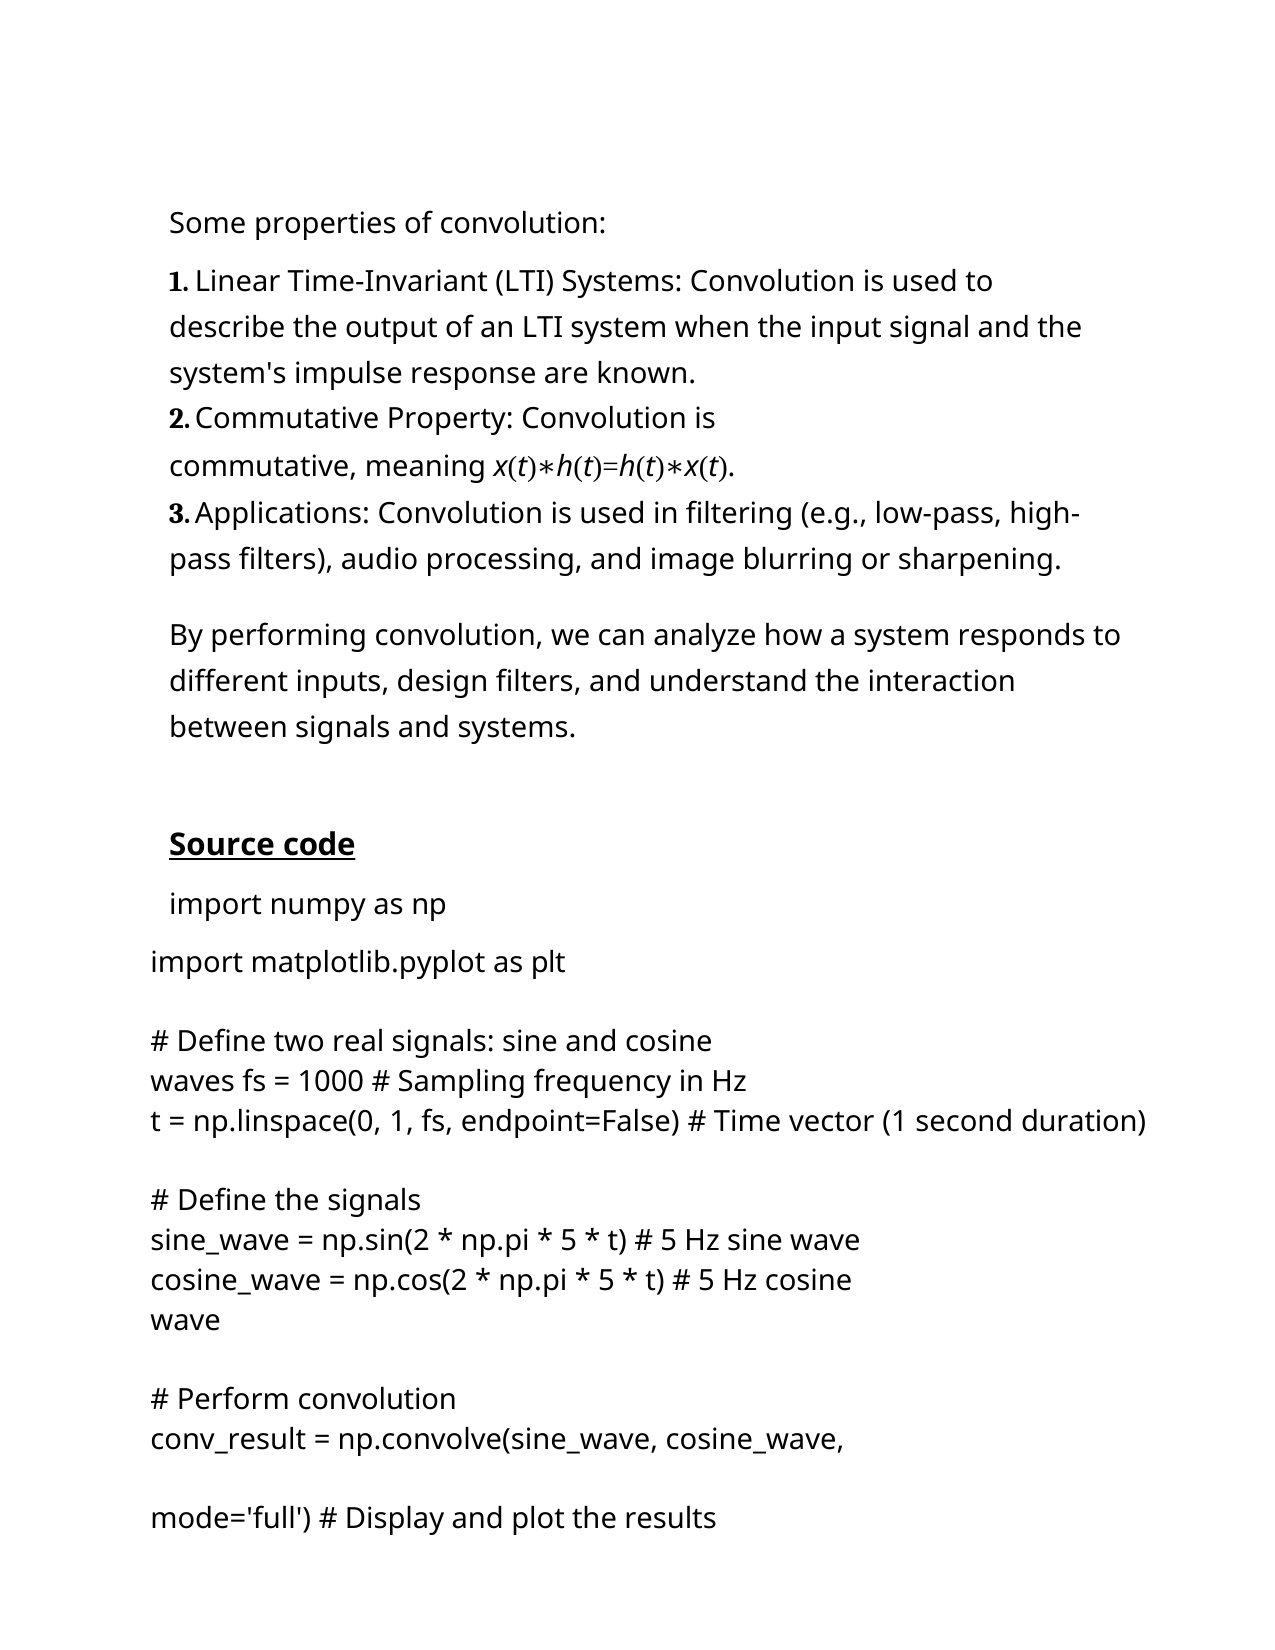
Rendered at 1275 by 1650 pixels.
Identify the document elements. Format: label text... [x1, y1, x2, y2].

list Applications: Convolution is used in filtering (e.g., low-pass, high-pass filters), audio processing, and image blurring or sharpening. [169, 493, 1089, 578]
text conv_result = np.convolve(sine_wave, cosine_wave, mode='full') # Display and plot the results [150, 1418, 966, 1537]
text # Define the signals [150, 1180, 1231, 1219]
text # Define two real signals: sine and cosine waves fs = 1000 # Sampling frequency in Hz [150, 1021, 777, 1100]
text import matplotlib.pyplot as plt [150, 941, 1231, 981]
list Linear Time-Invariant (LTI) Systems: Convolution is used to describe the output of an LTI system when the input signal and the system's impulse response are known. [169, 261, 1109, 392]
text By performing convolution, we can analyze how a system responds to different inputs, design filters, and understand the interaction between signals and systems. [169, 615, 1123, 746]
text sine_wave = np.sin(2 * np.pi * 5 * t) # 5 Hz sine wave cosine_wave = np.cos(2 * np.pi * 5 * t) # 5 Hz cosine wave [150, 1219, 918, 1338]
list Commutative Property: Convolution is commutative, meaning x(t)∗h(t)=h(t)∗x(t). [169, 397, 866, 485]
text t = np.linspace(0, 1, fs, endpoint=False) # Time vector (1 second duration) [150, 1100, 1231, 1140]
text import numpy as np [169, 883, 1231, 923]
text # Perform convolution [150, 1378, 1231, 1418]
subtitle Source code [169, 822, 1231, 864]
text Some properties of convolution: [169, 203, 1231, 242]
